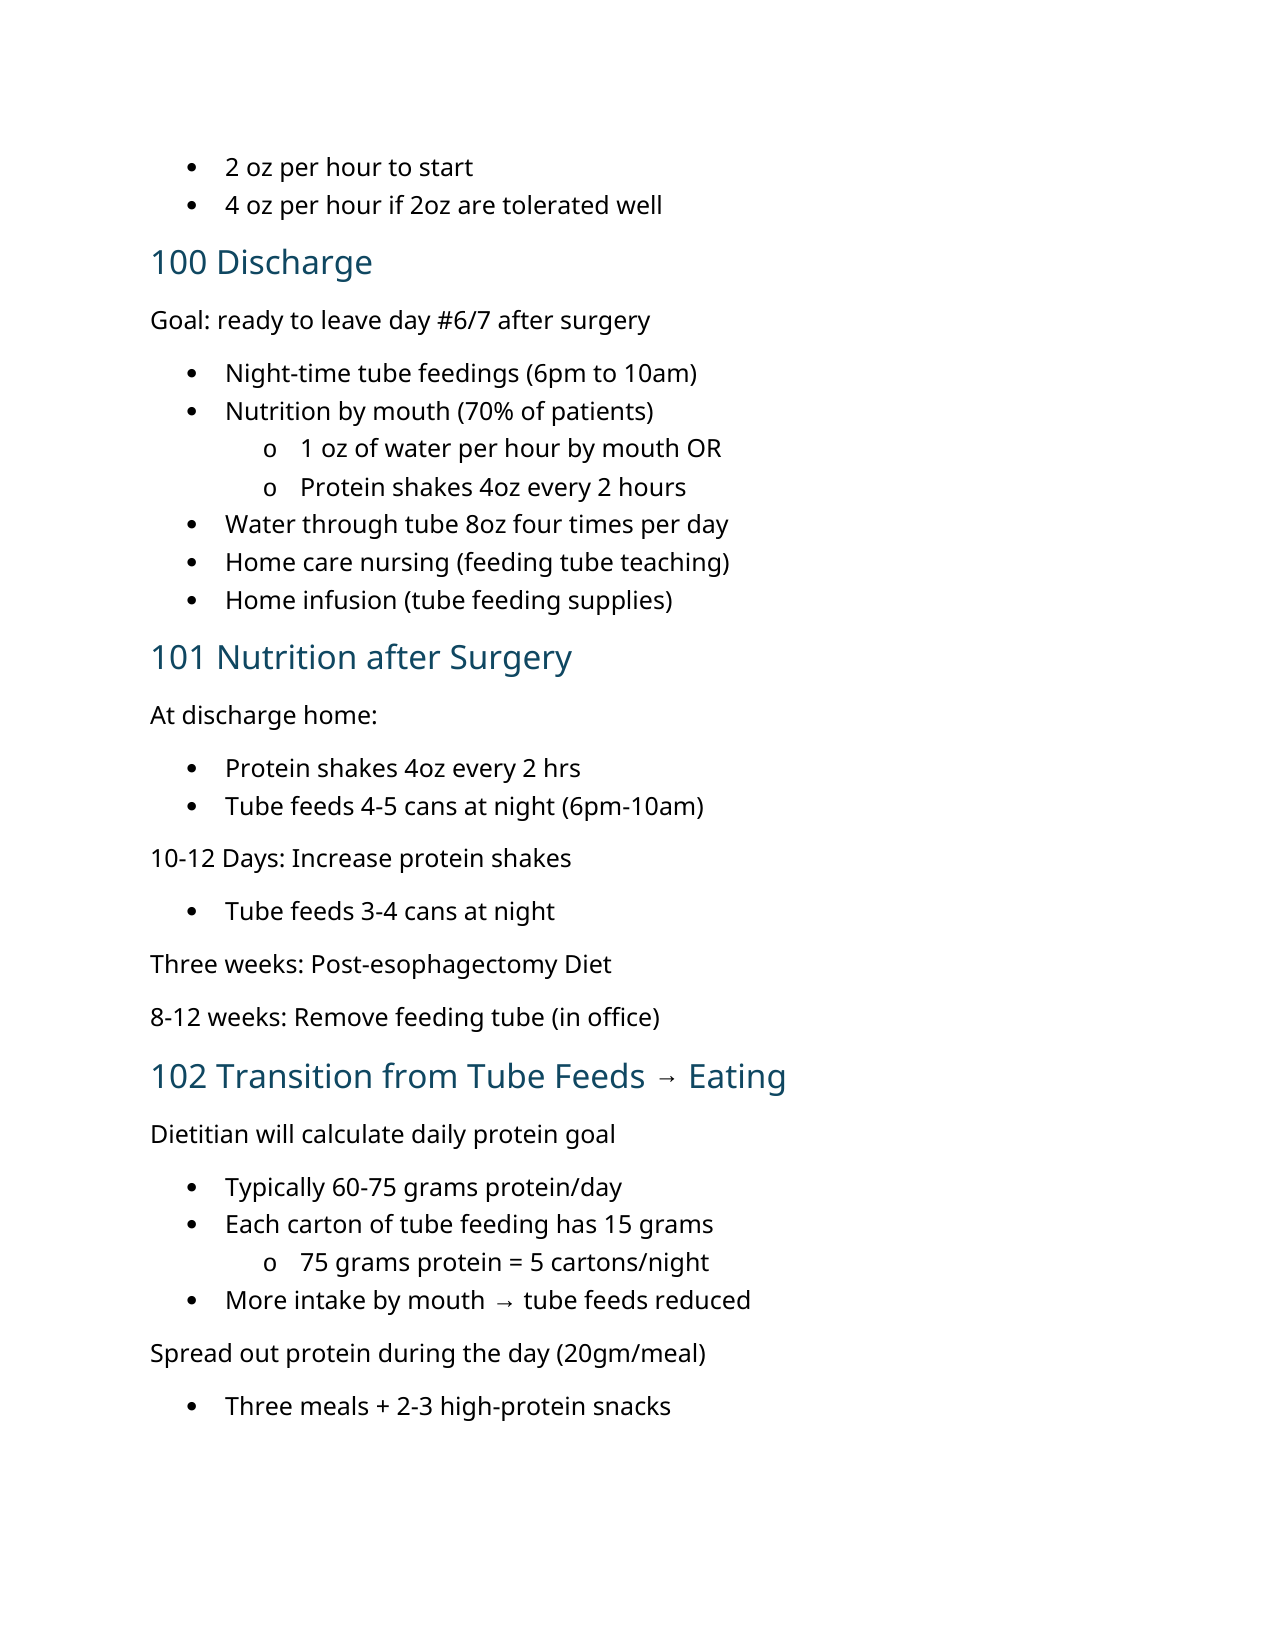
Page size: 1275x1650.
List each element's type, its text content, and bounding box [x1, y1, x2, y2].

list Protein shakes 4oz every 2 hours [262, 469, 1125, 503]
list Water through tube 8oz four times per day [187, 507, 1125, 541]
list Typically 60-75 grams protein/day [187, 1169, 1125, 1203]
list Nutrition by mouth (70% of patients) [187, 393, 1125, 427]
subtitle 102 Transition from Tube Feeds Eating [150, 1052, 1125, 1098]
list Home infusion (tube feeding supplies) [187, 583, 1125, 617]
list More intake by mouth tube feeds reduced [187, 1283, 1125, 1317]
list Protein shakes 4oz every 2 hrs [187, 751, 1125, 784]
list Home care nursing (feeding tube teaching) [187, 545, 1125, 579]
list 1 oz of water per hour by mouth OR [262, 431, 1125, 465]
text Goal: ready to leave day #6/7 after surgery [150, 303, 1125, 337]
list Night-time tube feedings (6pm to 10am) [187, 356, 1125, 389]
list Tube feeds 4-5 cans at night (6pm-10am) [187, 788, 1125, 822]
text 8-12 weeks: Remove feeding tube (in office) [150, 999, 1125, 1034]
text Spread out protein during the day (20gm/meal) [150, 1336, 1125, 1370]
text Three weeks: Post-esophagectomy Diet [150, 947, 1125, 981]
subtitle 101 Nutrition after Surgery [150, 633, 1125, 679]
text 10-12 Days: Increase protein shakes [150, 841, 1125, 875]
list Three meals + 2-3 high-protein snacks [187, 1389, 1125, 1423]
list Tube feeds 3-4 cans at night [187, 894, 1125, 928]
list Each carton of tube feeding has 15 grams [187, 1207, 1125, 1241]
list 75 grams protein = 5 cartons/night [262, 1245, 1125, 1279]
text Dietitian will calculate daily protein goal [150, 1117, 1125, 1151]
subtitle 100 Discharge [150, 238, 1125, 284]
list 2 oz per hour to start [187, 150, 1125, 184]
list 4 oz per hour if 2oz are tolerated well [187, 188, 1125, 222]
text At discharge home: [150, 698, 1125, 732]
